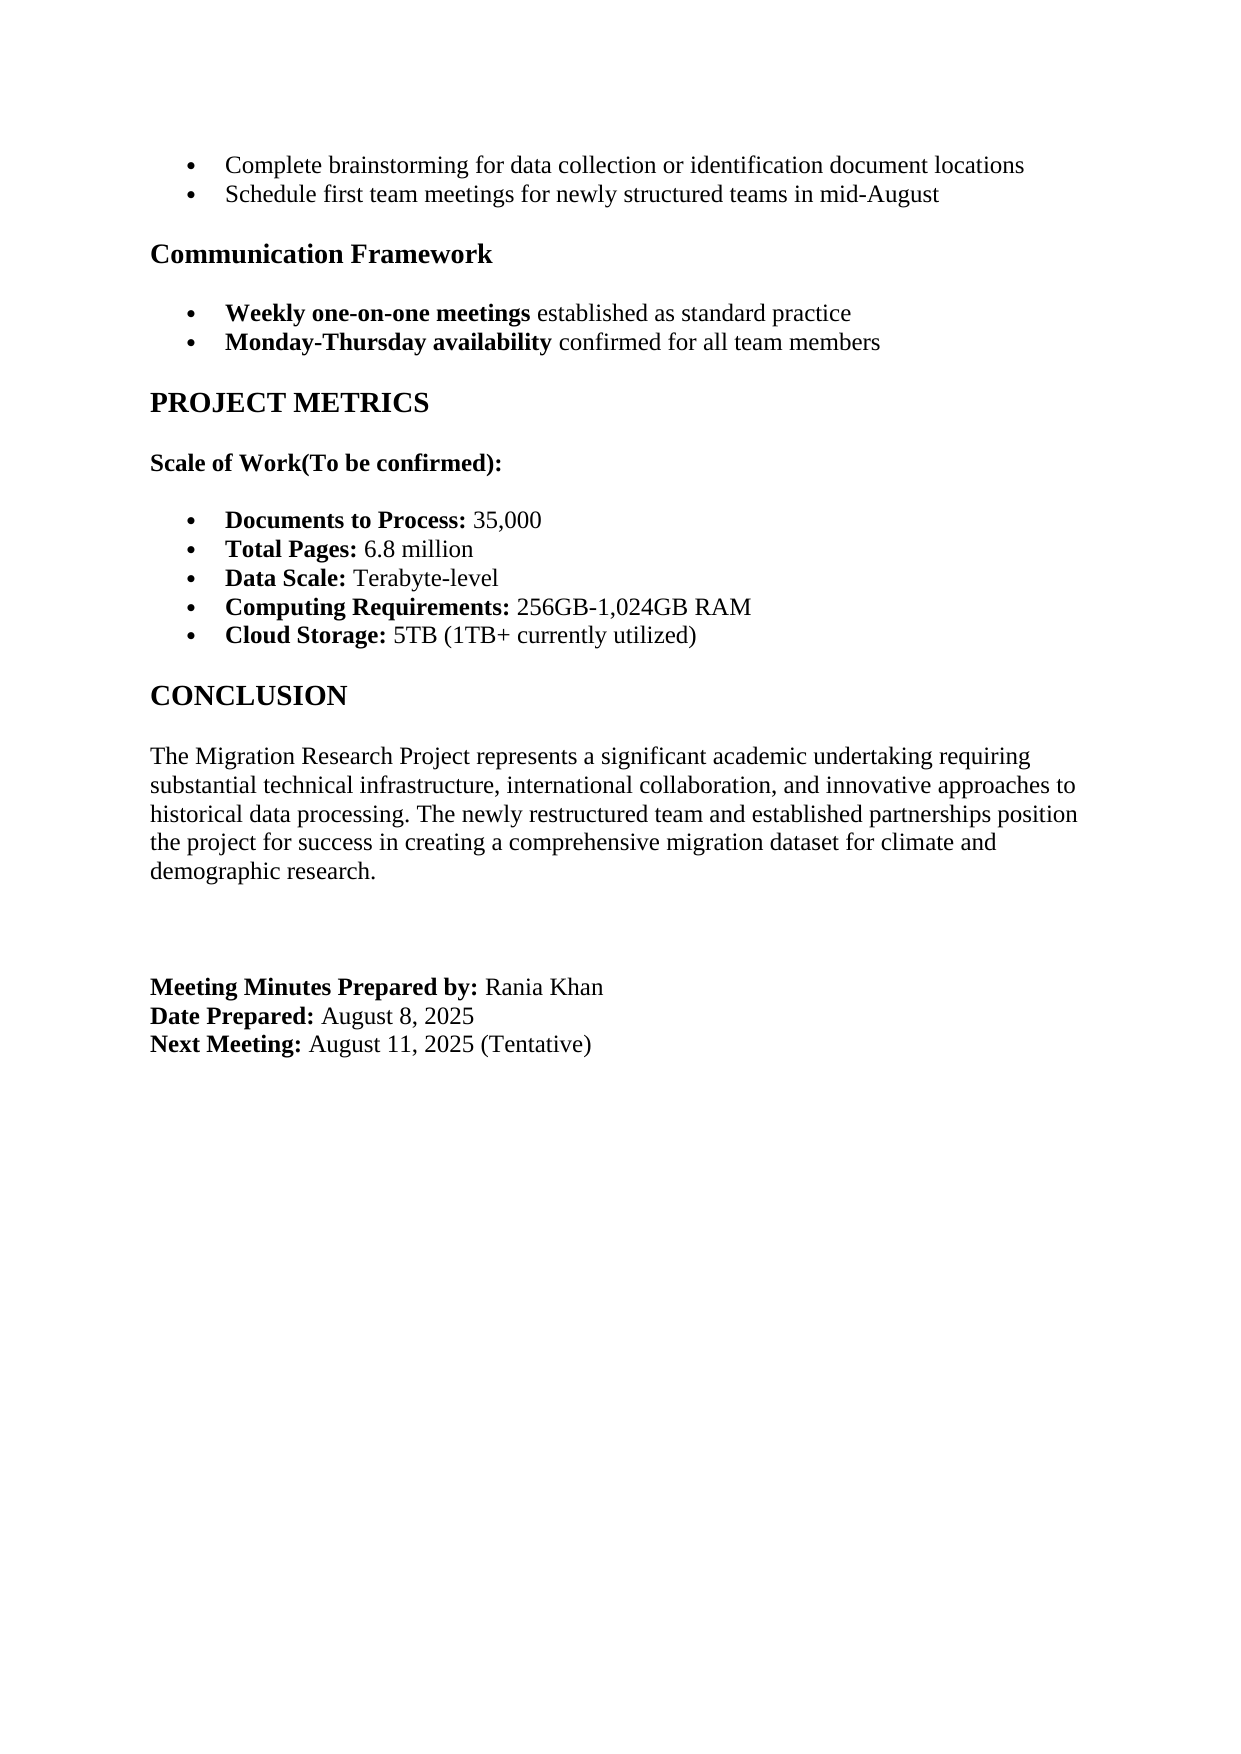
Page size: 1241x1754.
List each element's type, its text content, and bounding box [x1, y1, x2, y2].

list Schedule first team meetings for newly structured teams in mid-August [187, 179, 1090, 207]
list Monday-Thursday availability confirmed for all team members [187, 327, 1090, 356]
list Cloud Storage: 5TB (1TB+ currently utilized) [187, 621, 1090, 649]
list Computing Requirements: 256GB-1,024GB RAM [187, 592, 1090, 621]
text Meeting Minutes Prepared by: Rania Khan Date Prepared: August 8, 2025 Next Meeting: August 11, 2025 (Tentative) [150, 972, 1090, 1058]
text Scale of Work(To be confirmed): [150, 448, 1090, 476]
list Weekly one-on-one meetings established as standard practice [187, 298, 1090, 327]
list Documents to Process: 35,000 [187, 506, 1090, 534]
list Total Pages: 6.8 million [187, 534, 1090, 563]
text Communication Framework [150, 237, 1090, 269]
text The Migration Research Project represents a significant academic undertaking requiring substantial technical infrastructure, international collaboration, and innovative approaches to historical data processing. The newly restructured team and established partnerships position the project for success in creating a comprehensive migration dataset for climate and demographic research. [150, 741, 1090, 885]
text PROJECT METRICS [150, 385, 1090, 418]
text CONCLUSION [150, 678, 1090, 712]
list Data Scale: Terabyte-level [187, 563, 1090, 592]
list Complete brainstorming for data collection or identification document locations [187, 150, 1090, 179]
